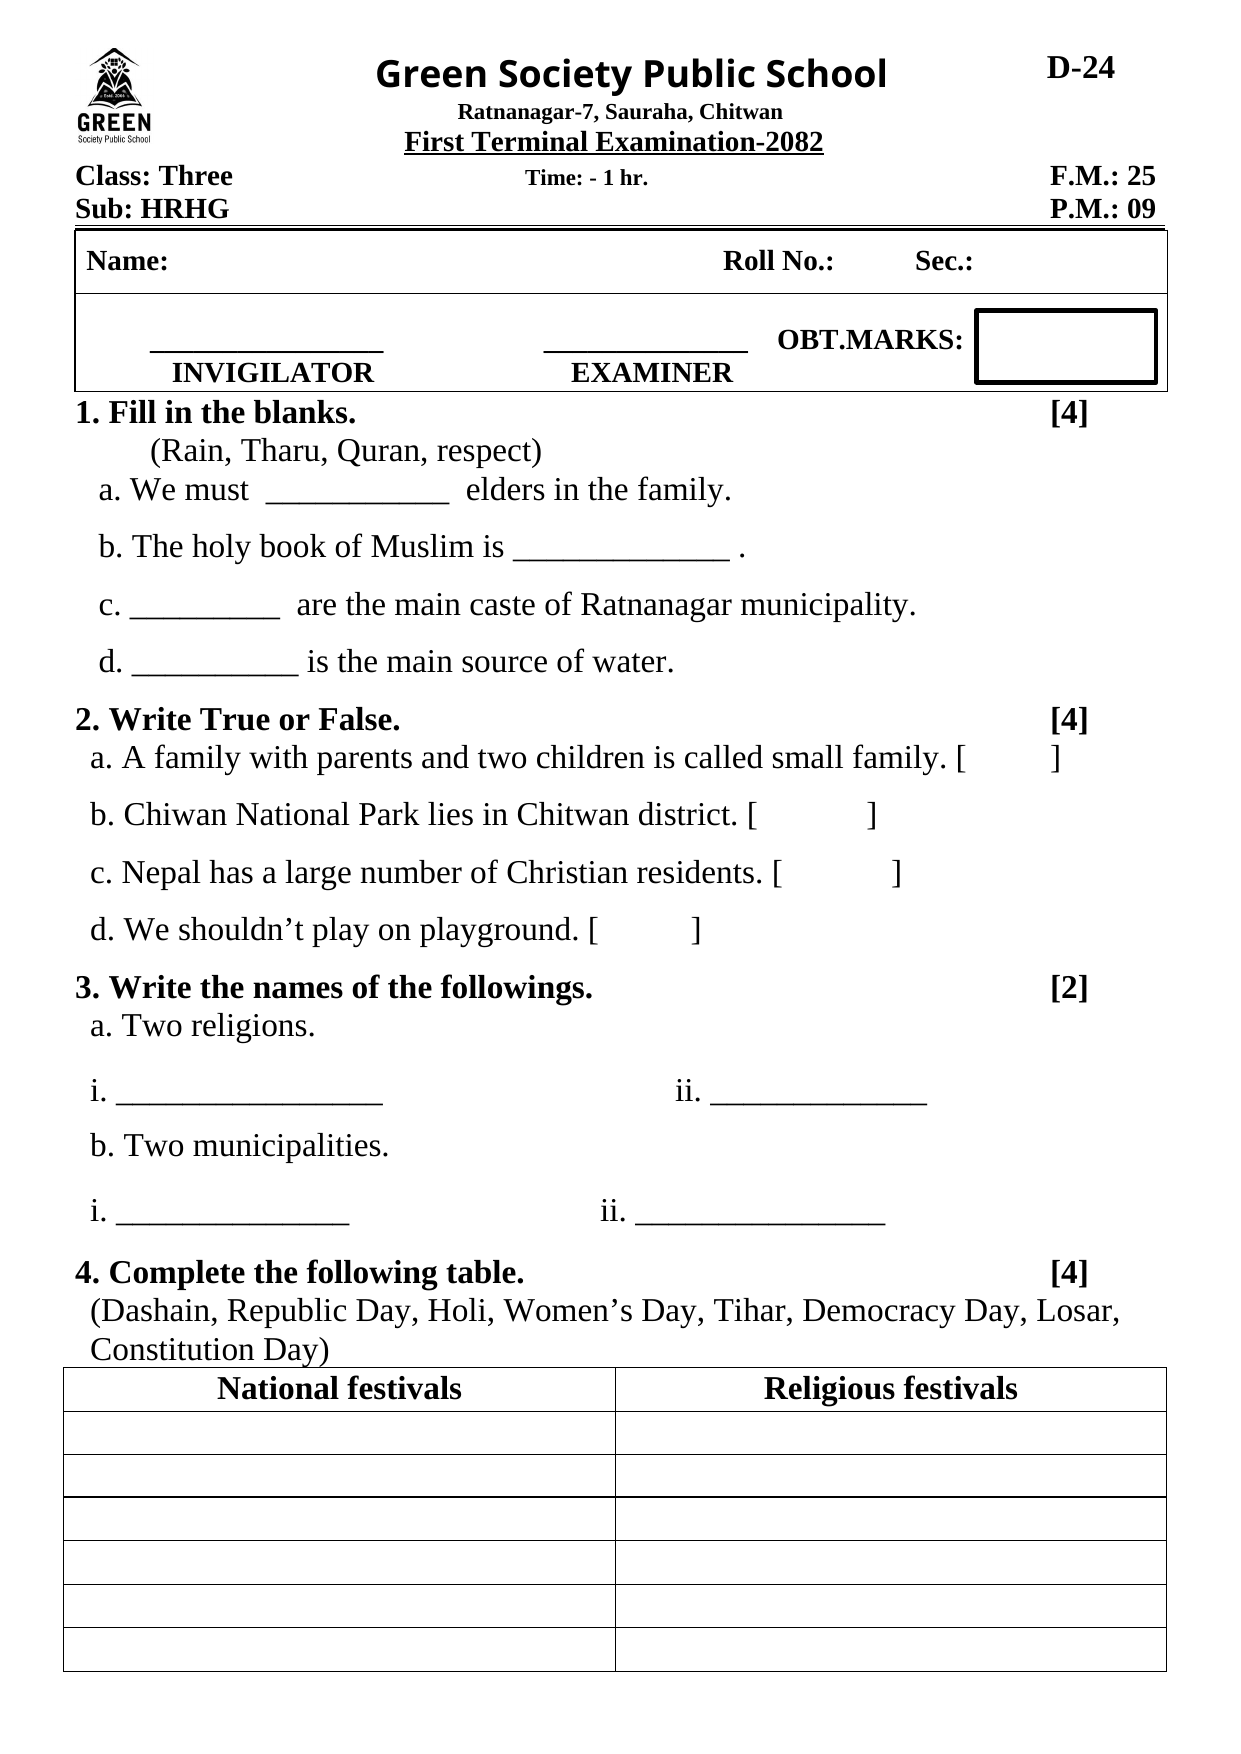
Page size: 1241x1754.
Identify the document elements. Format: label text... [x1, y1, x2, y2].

table_cell [616, 1541, 1166, 1583]
text 3. Write the names of the followings. [2] [75, 967, 1165, 1005]
table_cell [64, 1628, 615, 1671]
table_cell [64, 1541, 615, 1583]
picture [74, 48, 154, 144]
table_cell [64, 1585, 615, 1627]
table_header Religious festivals [616, 1368, 1166, 1411]
text 4. Complete the following table. [4] [75, 1252, 1165, 1291]
text c. _________ are the main caste of Ratnanagar municipality. [90, 584, 1165, 622]
text First Terminal Examination-2082 [28, 124, 1165, 158]
text 1. Fill in the blanks. [4] [75, 392, 1165, 430]
text b. Chiwan National Park lies in Chitwan district. [ ] [90, 794, 1165, 833]
text a. A family with parents and two children is called small family. [ ] [90, 737, 1165, 775]
text c. Nepal has a large number of Christian residents. [ ] [90, 852, 1165, 890]
text (Dashain, Republic Day, Holi, Women’s Day, Tihar, Democracy Day, Losar, Constitution Day) [90, 1291, 1165, 1367]
table_header Name: Roll No.: Sec.: [76, 231, 1167, 293]
table_cell ________________ ______________ OBT.MARKS: INVIGILATOR EXAMINER [76, 294, 1167, 391]
table_cell [64, 1412, 615, 1454]
text b. Two municipalities. [90, 1125, 1165, 1163]
text a. We must ___________ elders in the family. [90, 469, 1165, 507]
table_header National festivals [64, 1368, 615, 1411]
text (Rain, Tharu, Quran, respect) [75, 430, 1165, 469]
text i. ________________ ii. _____________ [90, 1070, 1165, 1108]
text b. The holy book of Muslim is _____________ . [90, 526, 1165, 564]
text Green Society Public School [75, 47, 1165, 98]
table_cell [64, 1498, 615, 1540]
table_cell [616, 1585, 1166, 1627]
text d. __________ is the main source of water. [90, 641, 1165, 679]
table_cell [616, 1412, 1166, 1454]
text i. ______________ ii. _______________ [90, 1190, 1165, 1228]
table_cell [616, 1498, 1166, 1540]
text Class: Three Time: - 1 hr. F.M.: 25 [75, 158, 1165, 191]
table_cell [64, 1455, 615, 1496]
text a. Two religions. [90, 1005, 1165, 1044]
text 2. Write True or False. [4] [75, 699, 1165, 737]
table_cell [616, 1628, 1166, 1671]
text d. We shouldn’t play on playground. [ ] [90, 909, 1165, 948]
text Sub: HRHG P.M.: 09 [75, 191, 1165, 225]
table_cell [616, 1455, 1166, 1496]
text Ratnanagar-7, Sauraha, Chitwan [154, 98, 1165, 124]
